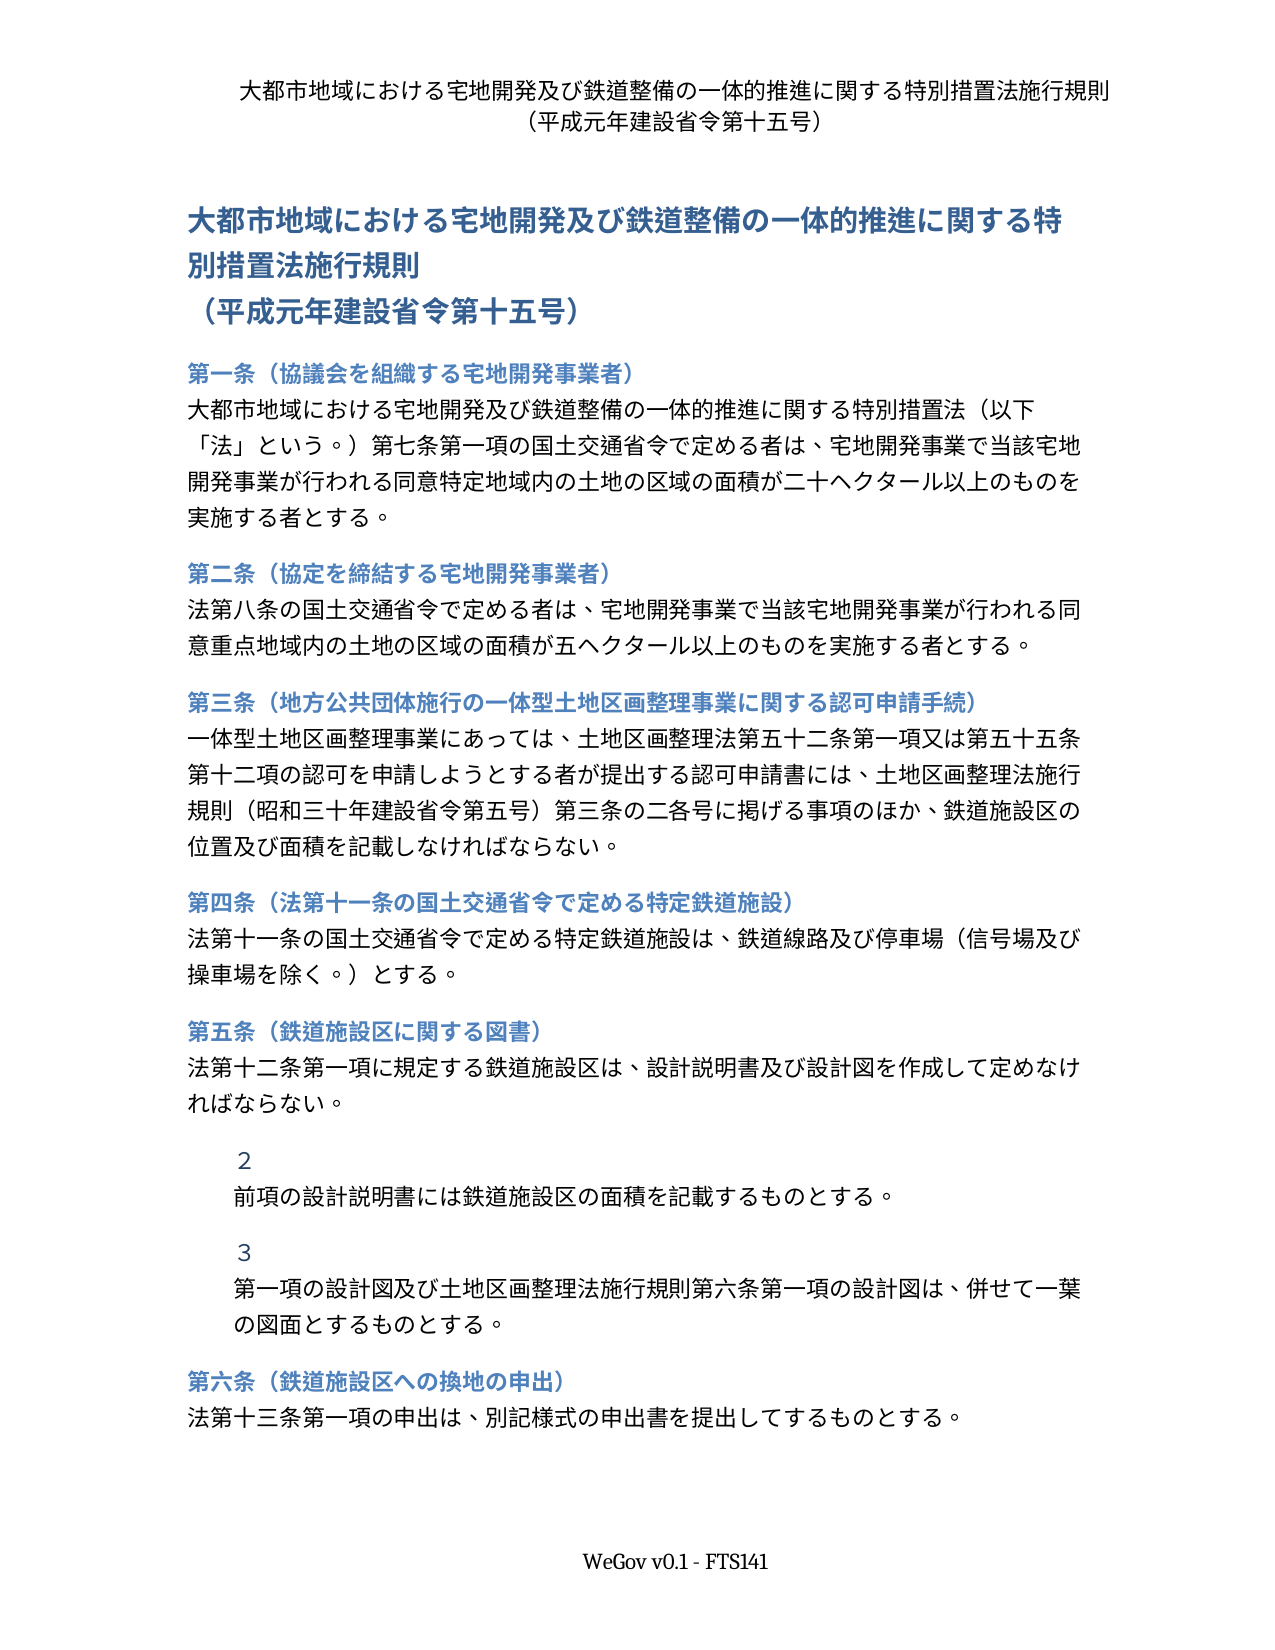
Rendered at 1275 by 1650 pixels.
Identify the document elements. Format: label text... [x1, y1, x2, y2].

text 大都市地域における宅地開発及び鉄道整備の一体的推進に関する特別措置法（以下「法」という。）第七条第一項の国土交通省令で定める者は、宅地開発事業で当該宅地開発事業が行われる同意特定地域内の土地の区域の面積が二十ヘクタール以上のものを実施する者とする。 [187, 394, 1087, 533]
subtitle 第一条（協議会を組織する宅地開発事業者） [187, 358, 1087, 389]
text 法第十一条の国土交通省令で定める特定鉄道施設は、鉄道線路及び停車場（信号場及び操車場を除く。）とする。 [187, 923, 1087, 991]
subtitle ３ [233, 1237, 1087, 1269]
text 法第十二条第一項に規定する鉄道施設区は、設計説明書及び設計図を作成して定めなければならない。 [187, 1052, 1087, 1119]
text 前項の設計説明書には鉄道施設区の面積を記載するものとする。 [233, 1181, 1087, 1212]
subtitle 大都市地域における宅地開発及び鉄道整備の一体的推進に関する特別措置法施行規則 （平成元年建設省令第十五号） [187, 200, 1087, 331]
subtitle 第四条（法第十一条の国土交通省令で定める特定鉄道施設） [187, 887, 1087, 919]
text 法第八条の国土交通省令で定める者は、宅地開発事業で当該宅地開発事業が行われる同意重点地域内の土地の区域の面積が五ヘクタール以上のものを実施する者とする。 [187, 594, 1087, 661]
subtitle 第三条（地方公共団体施行の一体型土地区画整理事業に関する認可申請手続） [187, 687, 1087, 718]
text 第一項の設計図及び土地区画整理法施行規則第六条第一項の設計図は、併せて一葉の図面とするものとする。 [233, 1273, 1087, 1341]
text 一体型土地区画整理事業にあっては、土地区画整理法第五十二条第一項又は第五十五条第十二項の認可を申請しようとする者が提出する認可申請書には、土地区画整理法施行規則（昭和三十年建設省令第五号）第三条の二各号に掲げる事項のほか、鉄道施設区の位置及び面積を記載しなければならない。 [187, 723, 1087, 862]
subtitle ２ [233, 1145, 1087, 1176]
subtitle 第五条（鉄道施設区に関する図書） [187, 1016, 1087, 1047]
text 法第十三条第一項の申出は、別記様式の申出書を提出してするものとする。 [187, 1402, 1087, 1433]
subtitle 第六条（鉄道施設区への換地の申出） [187, 1366, 1087, 1397]
subtitle 第二条（協定を締結する宅地開発事業者） [187, 558, 1087, 589]
